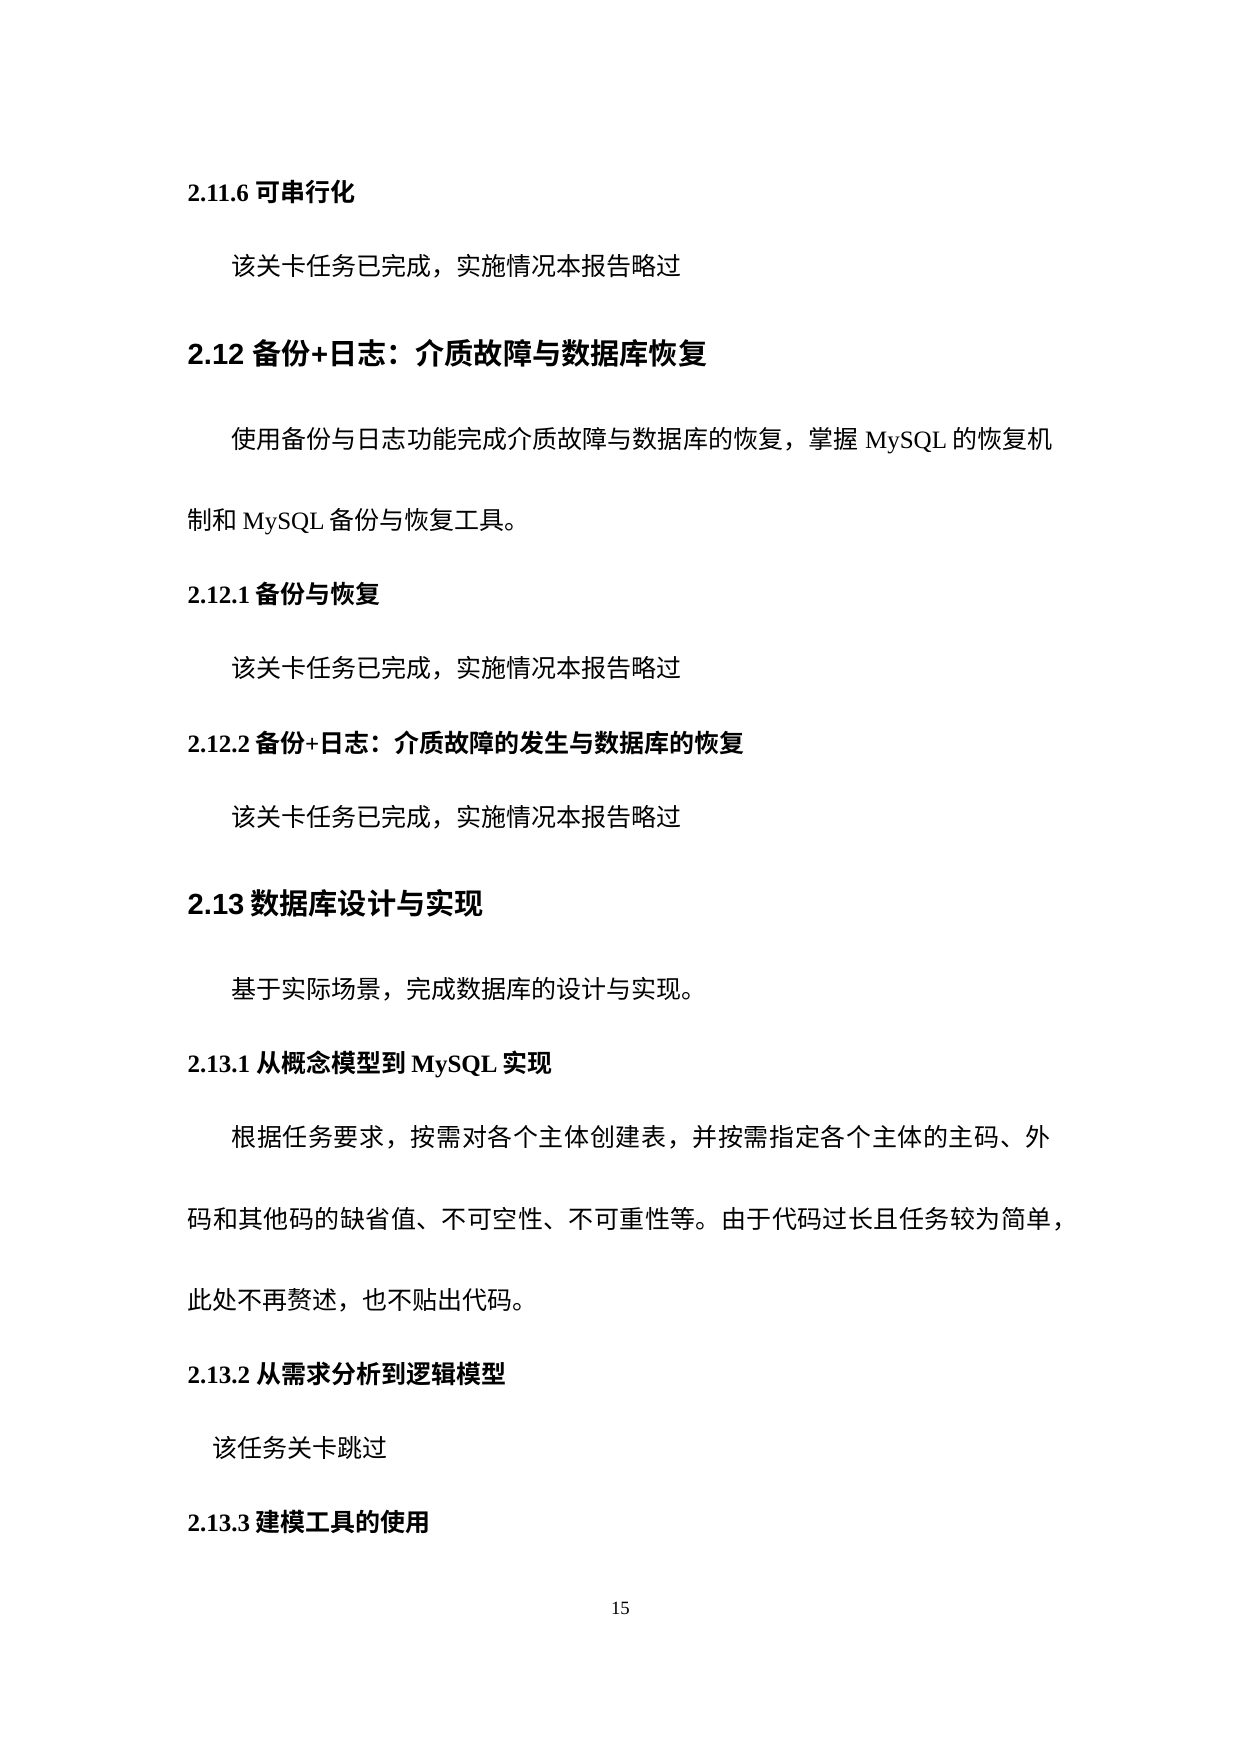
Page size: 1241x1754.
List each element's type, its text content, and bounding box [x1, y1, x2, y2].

text 基于实际场景，完成数据库的设计与实现。 [187, 955, 1053, 1020]
text 使用备份与日志功能完成介质故障与数据库的恢复，掌握 MySQL 的恢复机制和MySQL备份与恢复工具。 [187, 405, 1053, 551]
text 该关卡任务已完成，实施情况本报告略过 [187, 783, 1053, 848]
text 该关卡任务已完成，实施情况本报告略过 [187, 634, 1053, 699]
text 2.12.1备份与恢复 [187, 561, 1053, 626]
text 该关卡任务已完成，实施情况本报告略过 [187, 232, 1053, 297]
text 2.11.6 可串行化 [187, 158, 1053, 223]
text 2.13.1 从概念模型到MySQL实现 [187, 1029, 1053, 1094]
text 2.12.2备份+日志：介质故障的发生与数据库的恢复 [187, 709, 1053, 774]
subtitle 2.13数据库设计与实现 [187, 869, 1053, 934]
text 该任务关卡跳过 [187, 1414, 1053, 1479]
text 根据任务要求，按需对各个主体创建表，并按需指定各个主体的主码、外码和其他码的缺省值、不可空性、不可重性等。由于代码过长且任务较为简单，此处不再赘述，也不贴出代码。 [187, 1103, 1053, 1331]
subtitle 2.12 备份+日志：介质故障与数据库恢复 [187, 319, 1053, 384]
text 2.13.2 从需求分析到逻辑模型 [187, 1340, 1053, 1405]
text 2.13.3建模工具的使用 [187, 1488, 1053, 1553]
